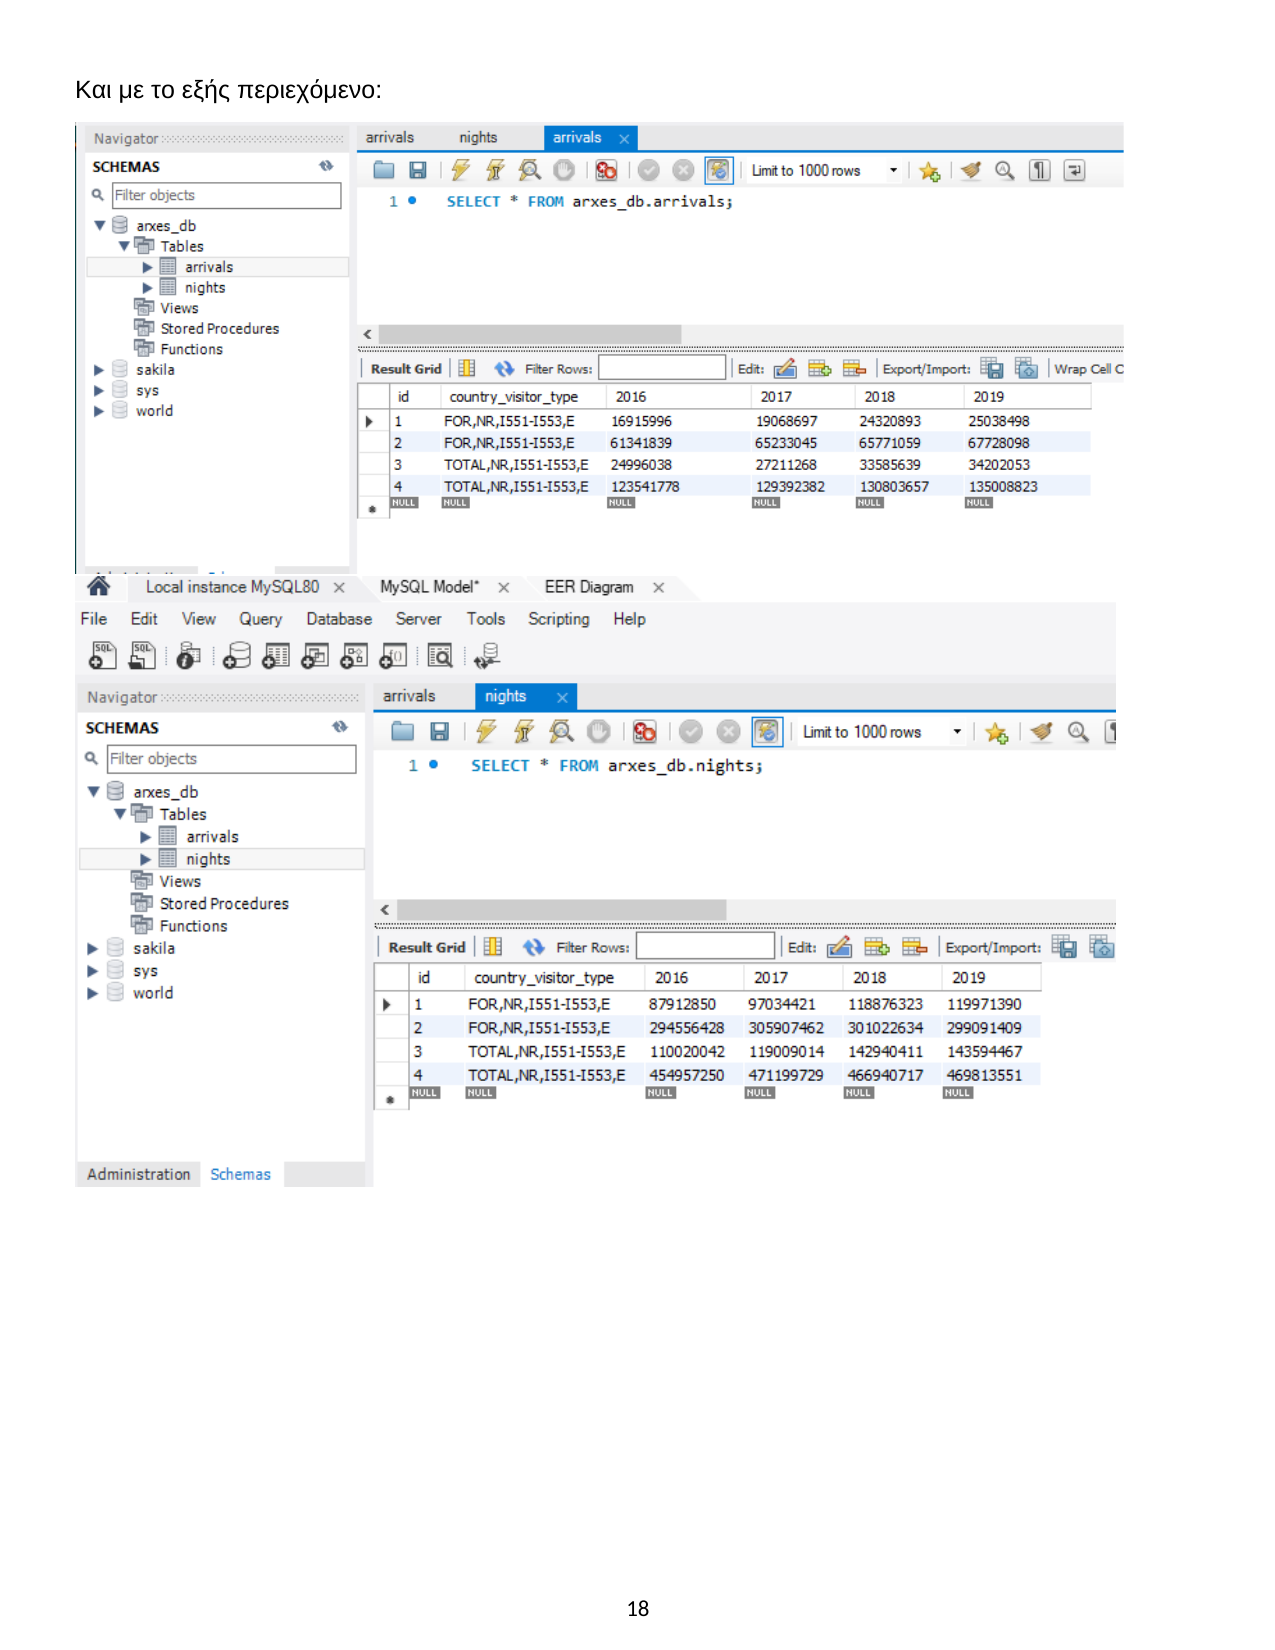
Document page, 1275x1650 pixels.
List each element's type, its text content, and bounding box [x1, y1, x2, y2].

text Και με το εξής περιεχόμενο: [75, 75, 1200, 104]
picture [75, 122, 1124, 574]
picture [75, 576, 1116, 1187]
